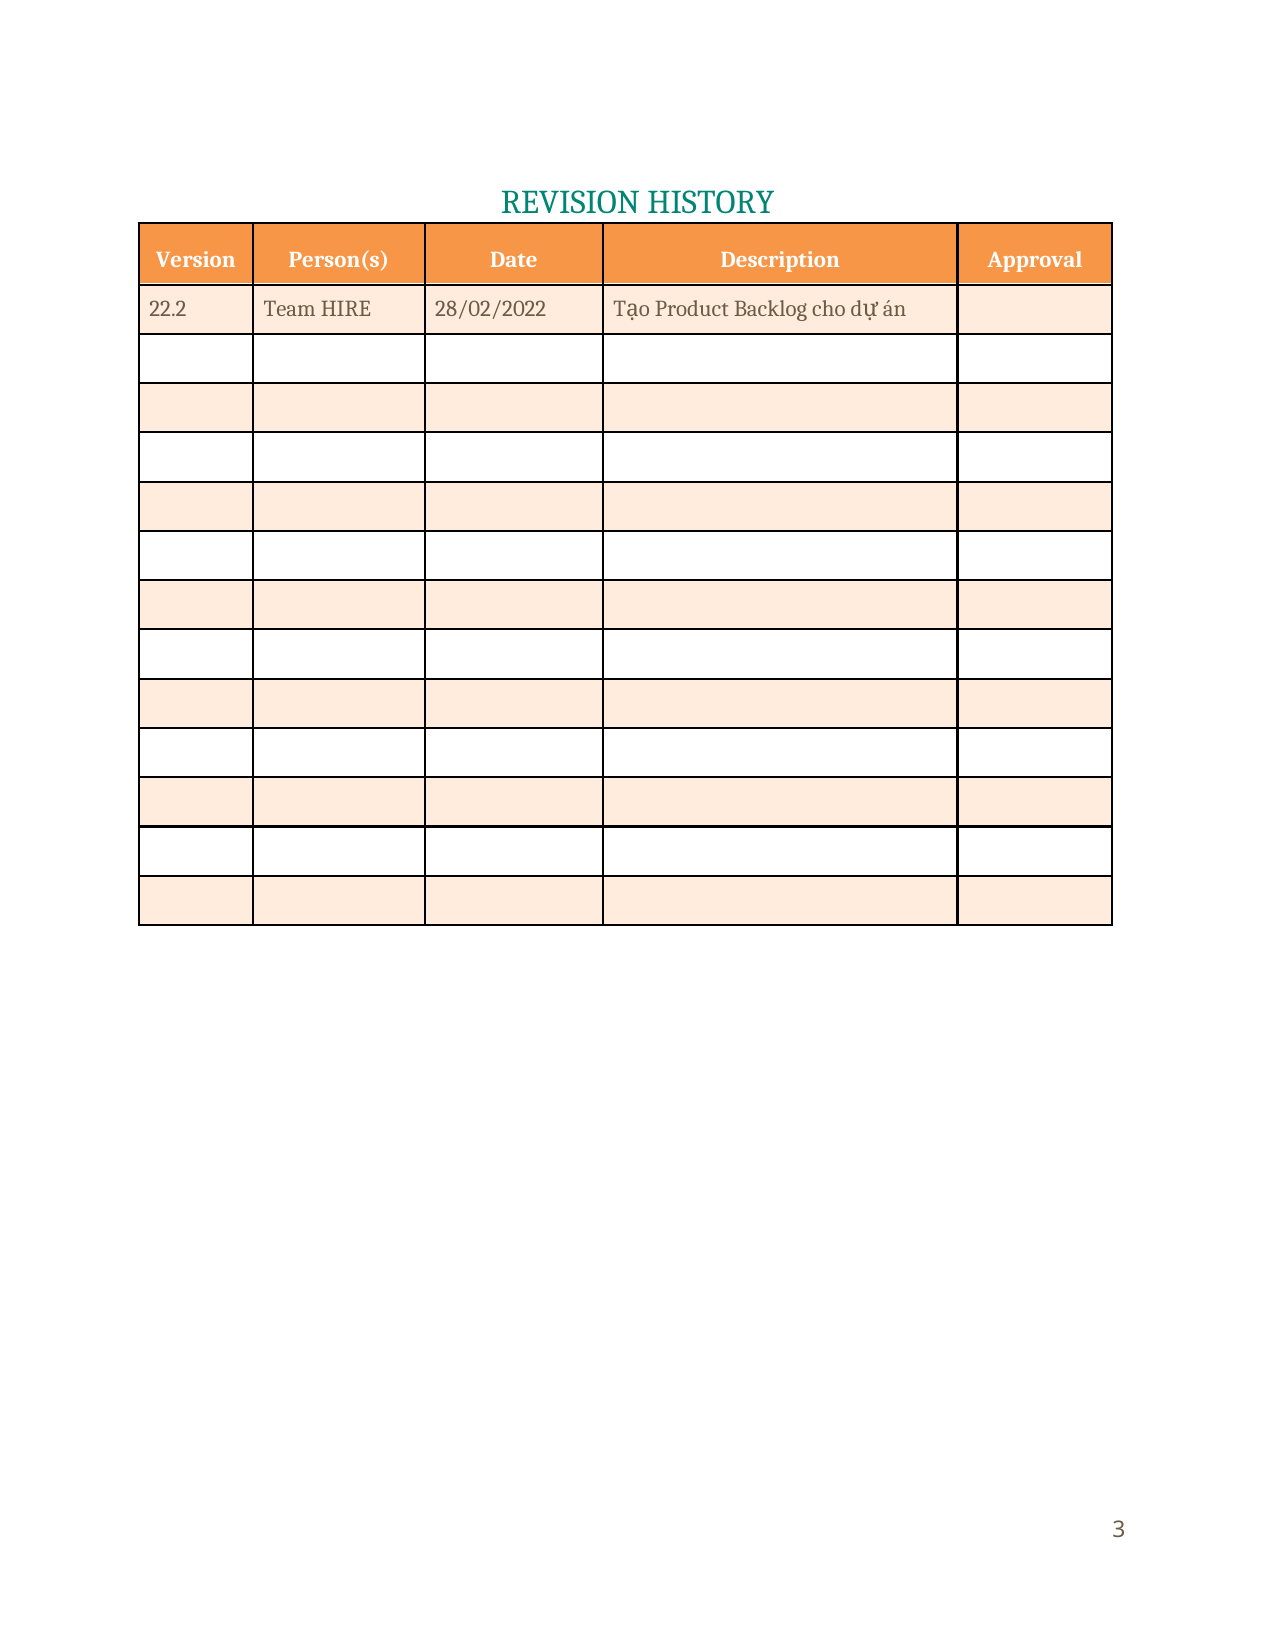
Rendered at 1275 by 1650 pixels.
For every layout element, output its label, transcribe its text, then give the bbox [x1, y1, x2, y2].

table_cell [426, 581, 602, 628]
table_cell [426, 877, 602, 924]
table_cell [254, 384, 424, 431]
table_cell [426, 532, 602, 579]
subtitle REVISION HISTORY [150, 183, 1125, 222]
table_cell [959, 335, 1111, 382]
table_cell [254, 483, 424, 530]
table_cell [426, 729, 602, 776]
table_cell [140, 483, 252, 530]
table_cell [254, 630, 424, 678]
table_cell [604, 630, 956, 678]
table_cell [959, 433, 1111, 481]
table_cell [426, 433, 602, 481]
table_cell [426, 630, 602, 678]
table_cell [140, 384, 252, 431]
table_cell [604, 483, 956, 530]
table_cell [604, 581, 956, 628]
table_cell [959, 828, 1111, 875]
table_cell [426, 384, 602, 431]
table_cell [604, 729, 956, 776]
table_cell Tạo Product Backlog cho dự án [604, 286, 956, 333]
table_cell [254, 335, 424, 382]
table_cell [604, 532, 956, 579]
table_cell [604, 778, 956, 825]
table_cell [959, 778, 1111, 825]
table_header Description [604, 224, 956, 283]
table_cell [604, 877, 956, 924]
table_cell [254, 877, 424, 924]
table_cell 28/02/2022 [426, 286, 602, 333]
table_cell [426, 483, 602, 530]
table_cell [959, 630, 1111, 678]
table_cell [140, 828, 252, 875]
table_cell [959, 680, 1111, 727]
table_header Person(s) [254, 224, 424, 283]
table_cell [604, 680, 956, 727]
table_header Approval [959, 224, 1111, 283]
table_cell [140, 680, 252, 727]
table_cell [959, 384, 1111, 431]
table_cell [959, 532, 1111, 579]
table_cell [140, 778, 252, 825]
table_cell [140, 630, 252, 678]
table_cell [140, 433, 252, 481]
table_cell [604, 433, 956, 481]
table_cell [254, 729, 424, 776]
table_cell Team HIRE [254, 286, 424, 333]
table_cell [959, 877, 1111, 924]
table_header Date [426, 224, 602, 283]
table_cell [959, 581, 1111, 628]
table_cell [140, 581, 252, 628]
table_cell [254, 532, 424, 579]
table_cell [426, 335, 602, 382]
table_cell [959, 483, 1111, 530]
table_cell [959, 286, 1111, 333]
table_cell [254, 828, 424, 875]
table_cell [426, 680, 602, 727]
table_cell [604, 828, 956, 875]
table_cell [959, 729, 1111, 776]
table_cell [426, 828, 602, 875]
table_cell [604, 384, 956, 431]
table_cell [254, 581, 424, 628]
table_cell [140, 729, 252, 776]
table_cell [140, 335, 252, 382]
table_cell [426, 778, 602, 825]
table_cell [254, 433, 424, 481]
table_cell [254, 778, 424, 825]
table_cell [254, 680, 424, 727]
table_cell 22.2 [140, 286, 252, 333]
table_header Version [140, 224, 252, 283]
table_cell [140, 877, 252, 924]
table_cell [140, 532, 252, 579]
table_cell [604, 335, 956, 382]
